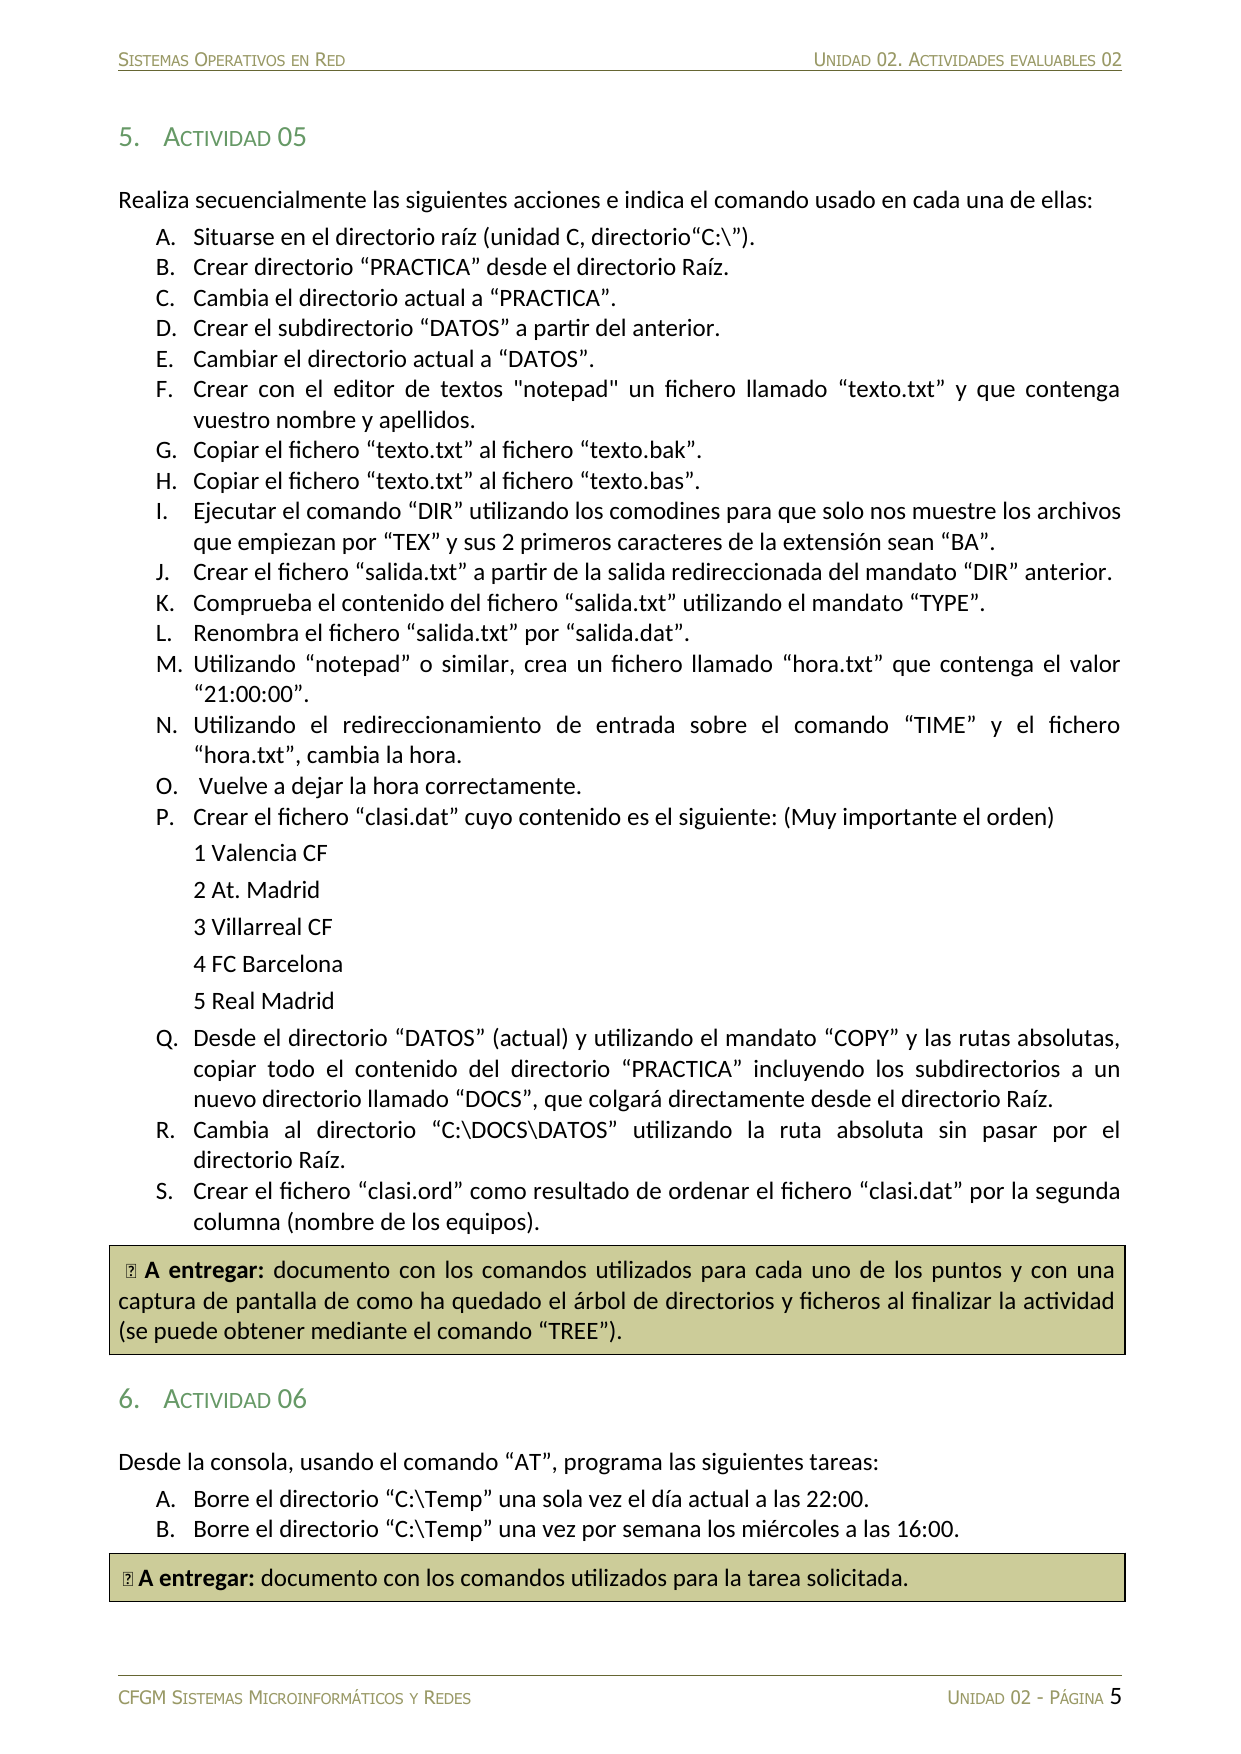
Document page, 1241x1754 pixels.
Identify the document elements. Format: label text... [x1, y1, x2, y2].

list Desde el directorio “DATOS” (actual) y utilizando el mandato “COPY” y las rutas absolutas, copiar todo el contenido del directorio “PRACTICA” incluyendo los subdirectorios a un nuevo directorio llamado “DOCS”, que colgará directamente desde el directorio Raíz. [156, 1022, 1122, 1114]
text 1 Valencia CF [193, 838, 1122, 868]
list Crear directorio “PRACTICA” desde el directorio Raíz. [156, 251, 1122, 282]
list Comprueba el contenido del fichero “salida.txt” utilizando el mandato “TYPE”. [156, 587, 1122, 617]
list Ejecutar el comando “DIR” utilizando los comodines para que solo nos muestre los archivos que empiezan por “TEX” y sus 2 primeros caracteres de la extensión sean “BA”. [156, 495, 1122, 556]
list Crear el fichero “clasi.dat” cuyo contenido es el siguiente: (Muy importante el orden) [156, 801, 1122, 831]
list Renombra el fichero “salida.txt” por “salida.dat”. [156, 617, 1122, 648]
text 4 FC Barcelona [193, 948, 1122, 979]
text Realiza secuencialmente las siguientes acciones e indica el comando usado en cada una de ellas: [118, 184, 1122, 214]
list Crear el subdirectorio “DATOS” a partir del anterior. [156, 312, 1122, 343]
list Utilizando “notepad” o similar, crea un fichero llamado “hora.txt” que contenga el valor “21:00:00”. [156, 648, 1122, 709]
list Situarse en el directorio raíz (unidad C, directorio“C:\”). [156, 221, 1122, 251]
list Cambia el directorio actual a “PRACTICA”. [156, 282, 1122, 312]
subtitle Actividad 06 [118, 1380, 1122, 1416]
subtitle Actividad 05 [118, 118, 1122, 154]
list Vuelve a dejar la hora correctamente. [156, 770, 1122, 801]
text Desde la consola, usando el comando “AT”, programa las siguientes tareas: [118, 1446, 1122, 1476]
text 📕 A entregar: documento con los comandos utilizados para la tarea solicitada. [110, 1554, 1124, 1601]
text 3 Villarreal CF [193, 912, 1122, 942]
list Crear el fichero “clasi.ord” como resultado de ordenar el fichero “clasi.dat” por la segunda columna (nombre de los equipos). [156, 1175, 1122, 1236]
list Copiar el fichero “texto.txt” al fichero “texto.bak”. [156, 434, 1122, 465]
text 📕 A entregar: documento con los comandos utilizados para cada uno de los puntos y con una captura de pantalla de como ha quedado el árbol de directorios y ficheros al finalizar la actividad (se puede obtener mediante el comando “TREE”). [110, 1246, 1124, 1354]
text 5 Real Madrid [193, 986, 1122, 1016]
list Utilizando el redireccionamiento de entrada sobre el comando “TIME” y el fichero “hora.txt”, cambia la hora. [156, 709, 1122, 770]
list Crear el fichero “salida.txt” a partir de la salida redireccionada del mandato “DIR” anterior. [156, 556, 1122, 587]
list Copiar el fichero “texto.txt” al fichero “texto.bas”. [156, 465, 1122, 495]
list Crear con el editor de textos "notepad" un fichero llamado “texto.txt” y que contenga vuestro nombre y apellidos. [156, 373, 1122, 434]
list Cambia al directorio “C:\DOCS\DATOS” utilizando la ruta absoluta sin pasar por el directorio Raíz. [156, 1114, 1122, 1175]
list Cambiar el directorio actual a “DATOS”. [156, 343, 1122, 373]
list Borre el directorio “C:\Temp” una sola vez el día actual a las 22:00. [156, 1483, 1122, 1513]
list Borre el directorio “C:\Temp” una vez por semana los miércoles a las 16:00. [156, 1513, 1122, 1544]
text 2 At. Madrid [193, 874, 1122, 905]
